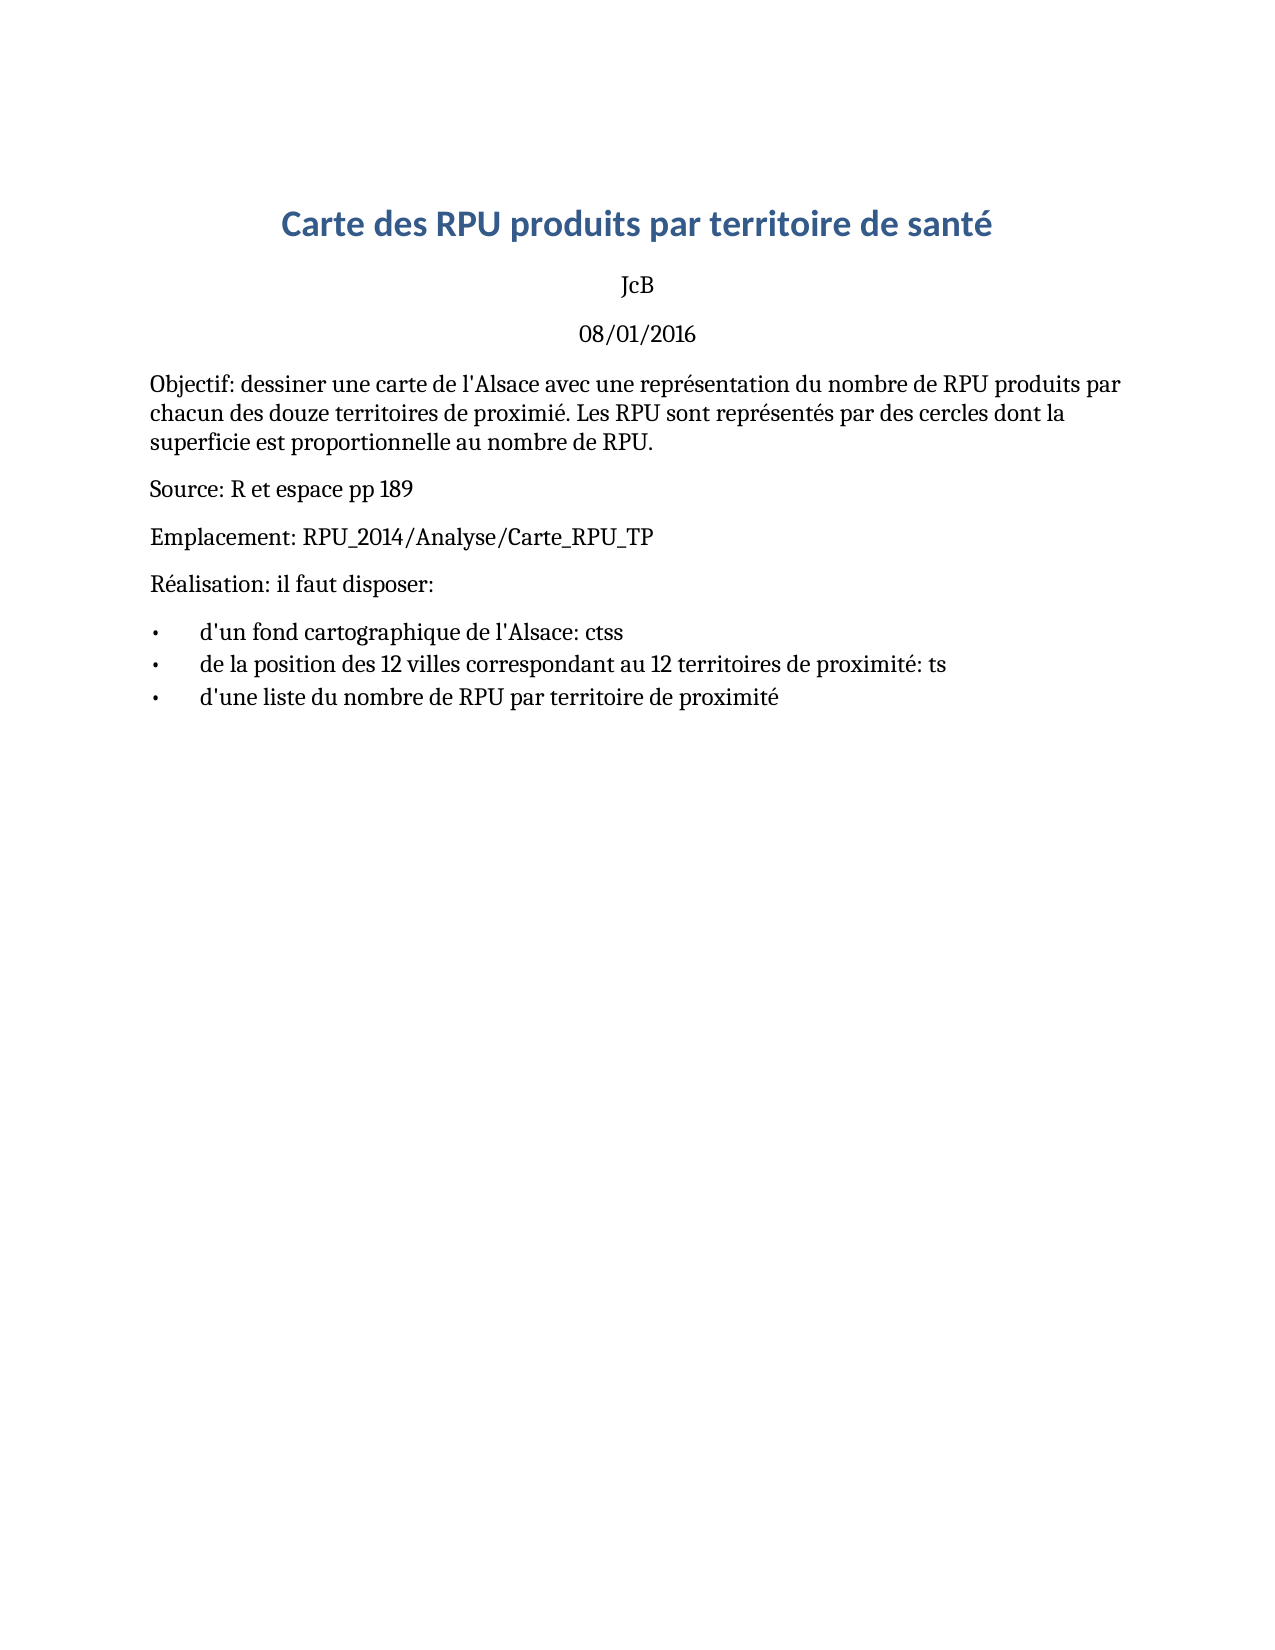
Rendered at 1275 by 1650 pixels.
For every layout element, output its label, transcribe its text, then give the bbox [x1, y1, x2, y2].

list d'un fond cartographique de l'Alsace: ctss [150, 617, 1125, 646]
title Carte des RPU produits par territoire de santé [150, 200, 1125, 246]
text 08/01/2016 [150, 320, 1125, 349]
list d'une liste du nombre de RPU par territoire de proximité [150, 682, 1125, 711]
text Objectif: dessiner une carte de l'Alsace avec une représentation du nombre de RPU produits par chacun des douze territoires de proximié. Les RPU sont représentés par des cercles dont la superficie est proportionnelle au nombre de RPU. [150, 370, 1125, 456]
text JcB [150, 271, 1125, 299]
text Source: R et espace pp 189 [150, 475, 1125, 504]
list de la position des 12 villes correspondant au 12 territoires de proximité: ts [150, 650, 1125, 679]
text Réalisation: il faut disposer: [150, 570, 1125, 599]
text Emplacement: RPU_2014/Analyse/Carte_RPU_TP [150, 522, 1125, 551]
